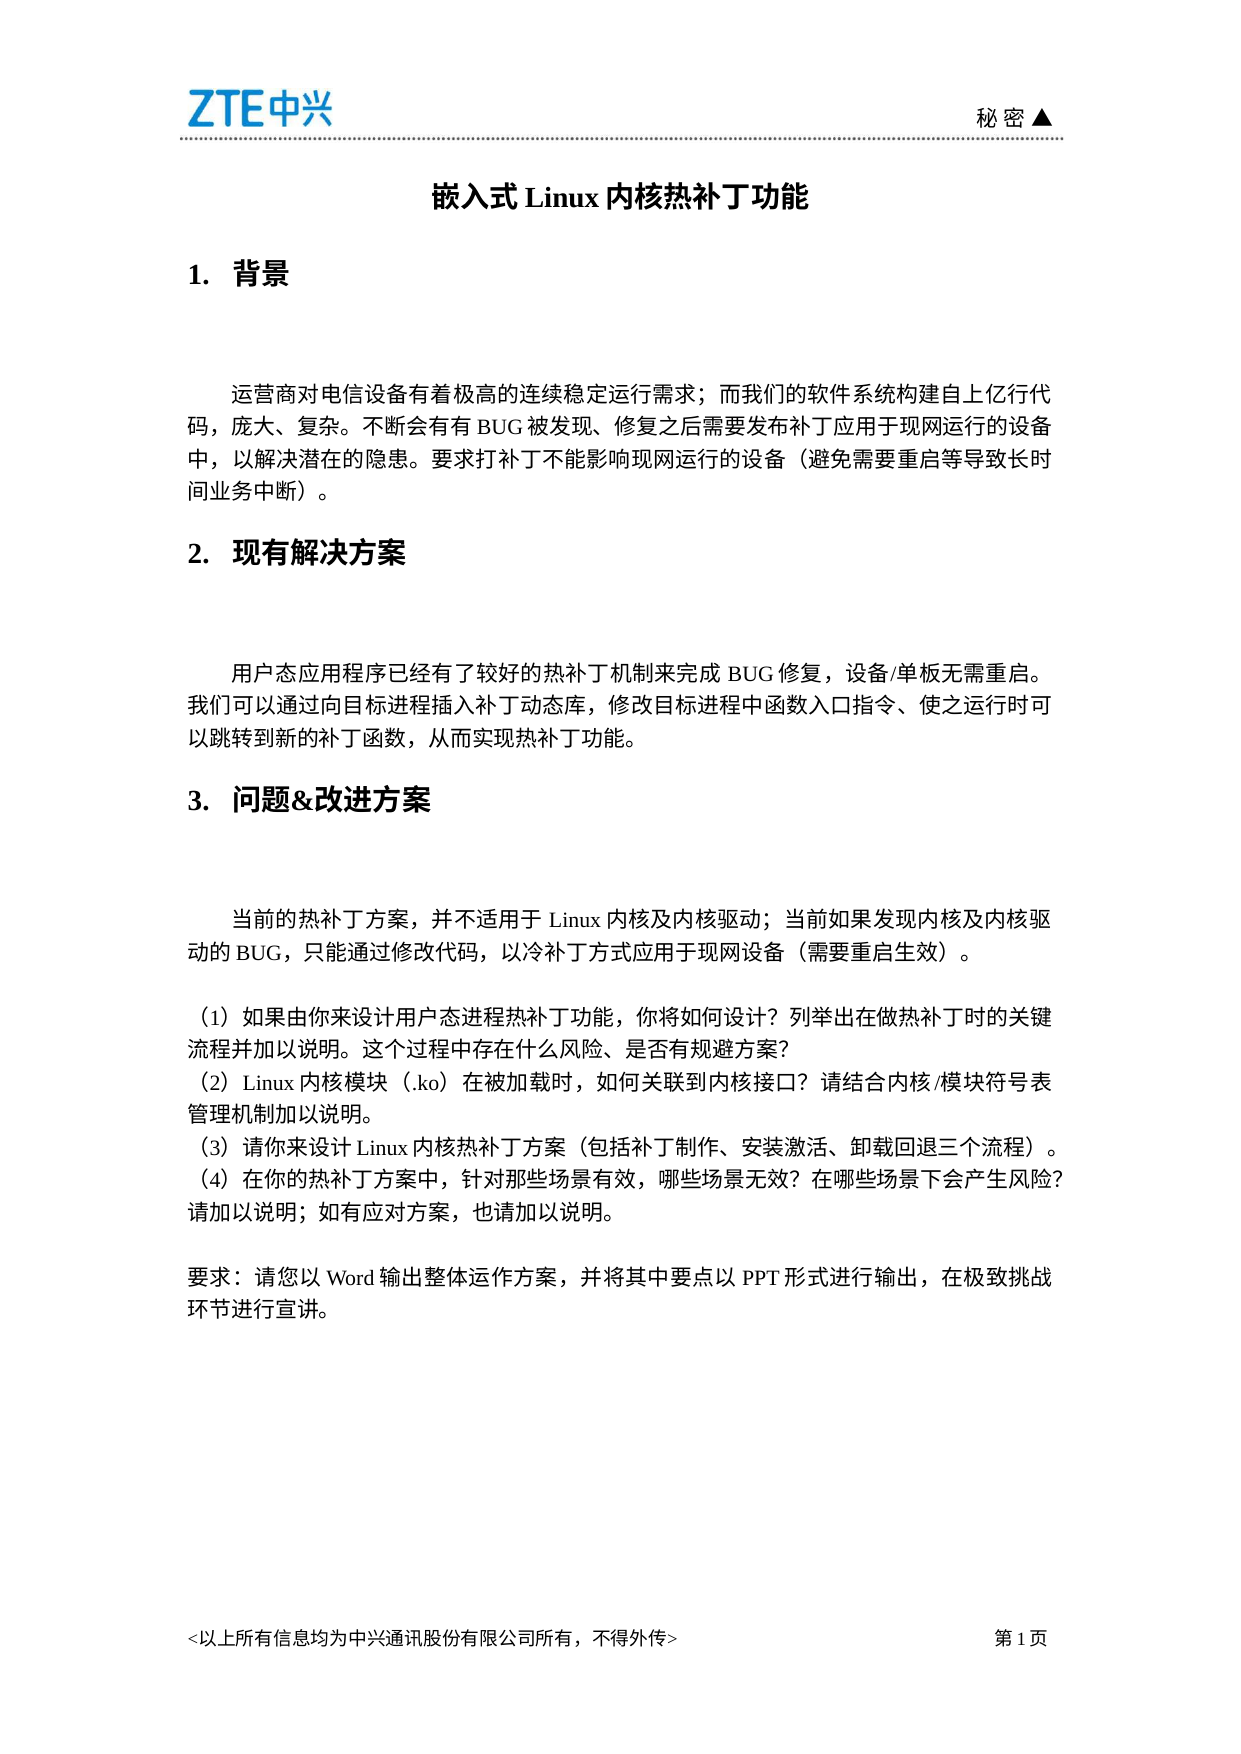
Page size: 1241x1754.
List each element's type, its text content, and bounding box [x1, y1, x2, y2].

list 在你的热补丁方案中，针对那些场景有效，哪些场景无效？在哪些场景下会产生风险？请加以说明；如有应对方案，也请加以说明。 [187, 1162, 1053, 1227]
text 用户态应用程序已经有了较好的热补丁机制来完成BUG修复，设备/单板无需重启。我们可以通过向目标进程插入补丁动态库，修改目标进程中函数入口指令、使之运行时可以跳转到新的补丁函数，从而实现热补丁功能。 [187, 655, 1053, 753]
picture [179, 134, 1064, 143]
text 要求：请您以Word输出整体运作方案，并将其中要点以PPT形式进行输出，在极致挑战环节进行宣讲。 [187, 1259, 1053, 1324]
text 当前的热补丁方案，并不适用于Linux内核及内核驱动；当前如果发现内核及内核驱动的BUG，只能通过修改代码，以冷补丁方式应用于现网设备（需要重启生效）。 [187, 902, 1053, 967]
text 嵌入式Linux内核热补丁功能 [187, 162, 1053, 227]
picture [187, 88, 333, 127]
list Linux内核模块（.ko）在被加载时，如何关联到内核接口？请结合内核/模块符号表管理机制加以说明。 [187, 1064, 1053, 1129]
list 如果由你来设计用户态进程热补丁功能，你将如何设计？列举出在做热补丁时的关键流程并加以说明。这个过程中存在什么风险、是否有规避方案？ [187, 999, 1053, 1064]
text 运营商对电信设备有着极高的连续稳定运行需求；而我们的软件系统构建自上亿行代码，庞大、复杂。不断会有有BUG被发现、修复之后需要发布补丁应用于现网运行的设备中，以解决潜在的隐患。要求打补丁不能影响现网运行的设备（避免需要重启等导致长时间业务中断）。 [187, 376, 1053, 506]
list 请你来设计Linux内核热补丁方案（包括补丁制作、安装激活、卸载回退三个流程）。 [187, 1129, 1053, 1162]
subtitle 现有解决方案 [187, 519, 1053, 584]
subtitle 背景 [187, 239, 1053, 304]
subtitle 问题&改进方案 [187, 765, 1053, 830]
